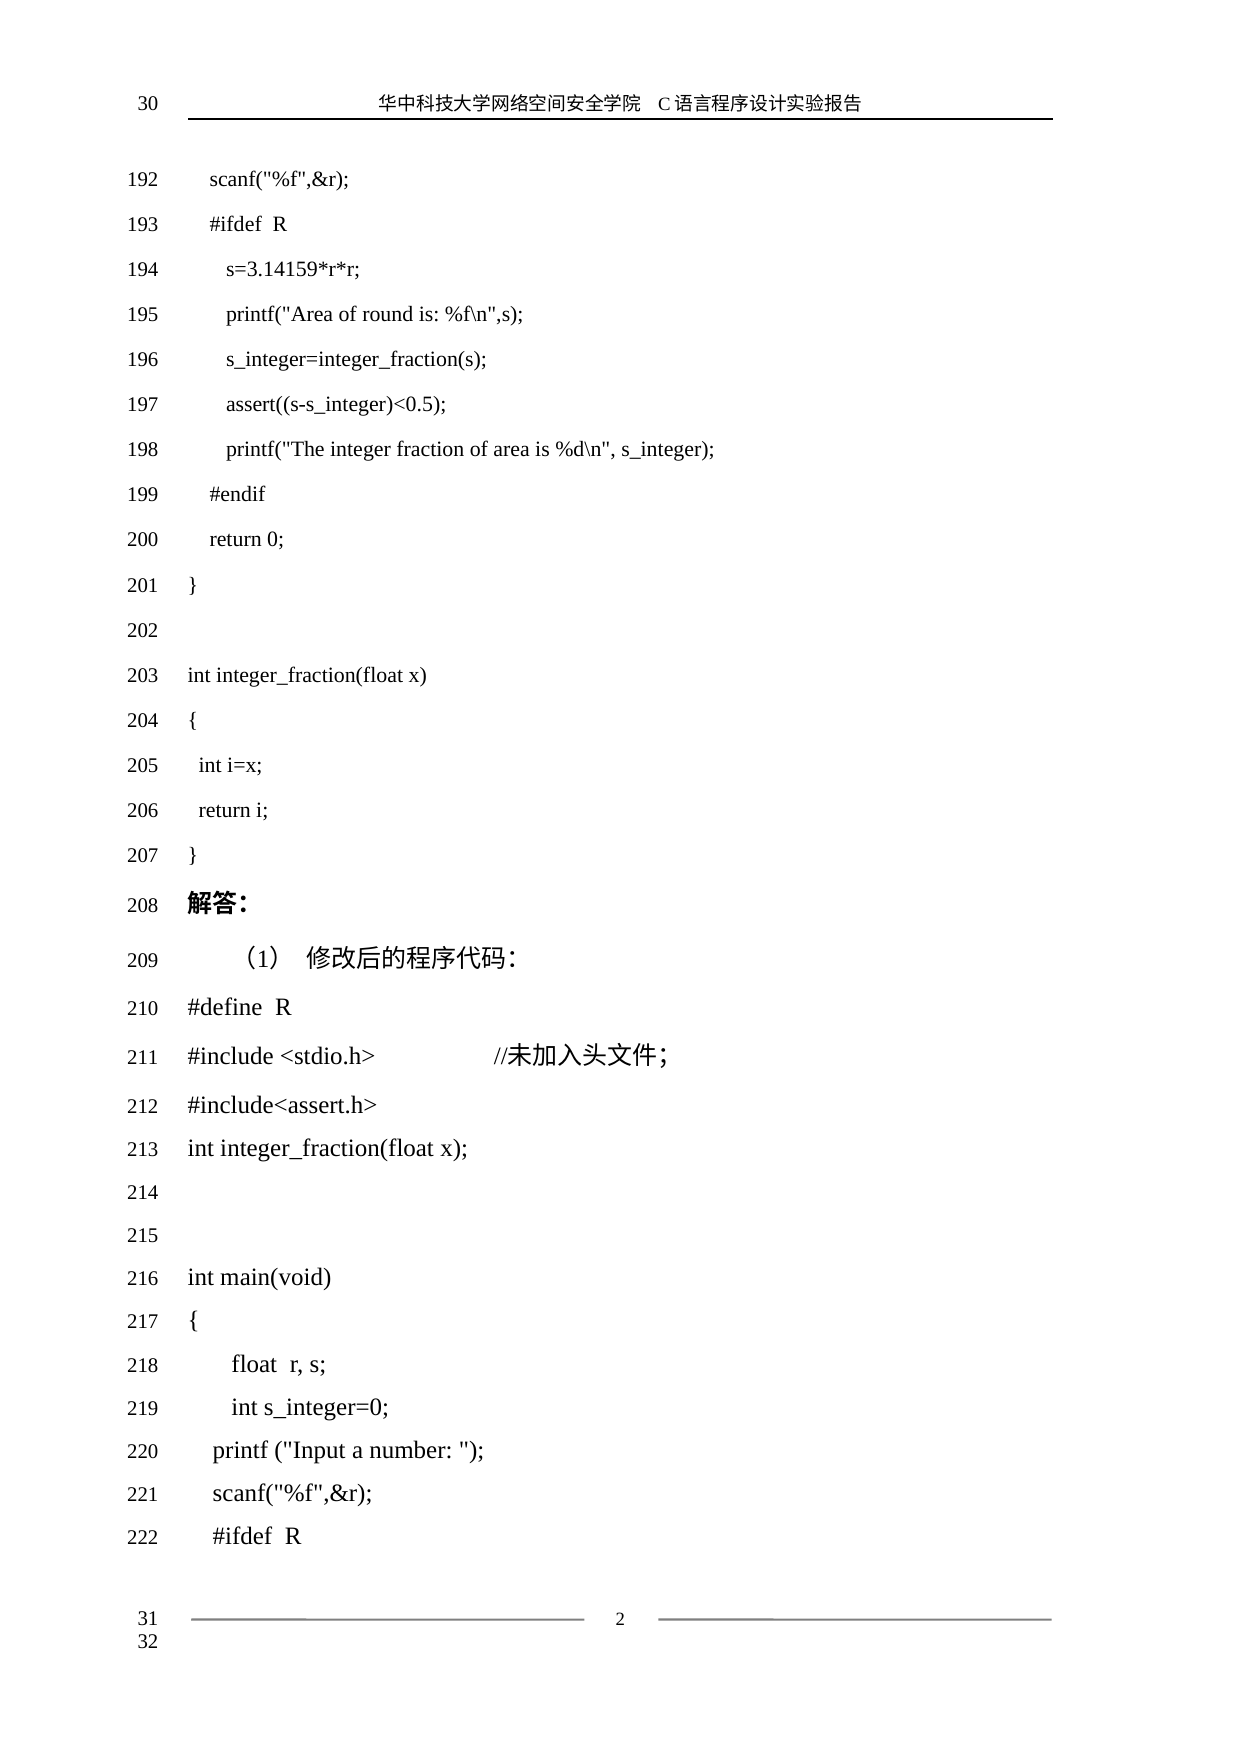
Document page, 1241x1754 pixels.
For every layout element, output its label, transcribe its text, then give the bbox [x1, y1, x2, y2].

text scanf("%f",&r); [187, 1478, 1053, 1507]
text #include<assert.h> [187, 1090, 1053, 1119]
text { [187, 703, 1053, 736]
text int integer_fraction(float x); [187, 1133, 1053, 1162]
text float r, s; [187, 1349, 1053, 1377]
text s=3.14159*r*r; [187, 252, 1053, 285]
text printf("Area of round is: %f\n",s); [187, 297, 1053, 330]
text s_integer=integer_fraction(s); [187, 342, 1053, 375]
text #include <stdio.h> //未加入头文件； [187, 1036, 1053, 1072]
text int integer_fraction(float x) [187, 658, 1053, 691]
text #endif [187, 478, 1053, 510]
list 修改后的程序代码： [232, 938, 1053, 974]
text assert((s-s_integer)<0.5); [187, 387, 1053, 420]
text #ifdef R [187, 207, 1053, 239]
text int i=x; [187, 748, 1053, 781]
text } [187, 838, 1053, 871]
text #define R [187, 992, 1053, 1021]
text printf ("Input a number: "); [187, 1435, 1053, 1464]
text return 0; [187, 523, 1053, 555]
text printf("The integer fraction of area is %d\n", s_integer); [187, 433, 1053, 465]
text } [187, 568, 1053, 600]
text 解答： [187, 884, 1053, 920]
text { [187, 1306, 1053, 1334]
text return i; [187, 793, 1053, 826]
text #ifdef R [187, 1521, 1053, 1550]
text scanf("%f",&r); [187, 162, 1053, 194]
text int s_integer=0; [187, 1392, 1053, 1421]
text int main(void) [187, 1262, 1053, 1291]
